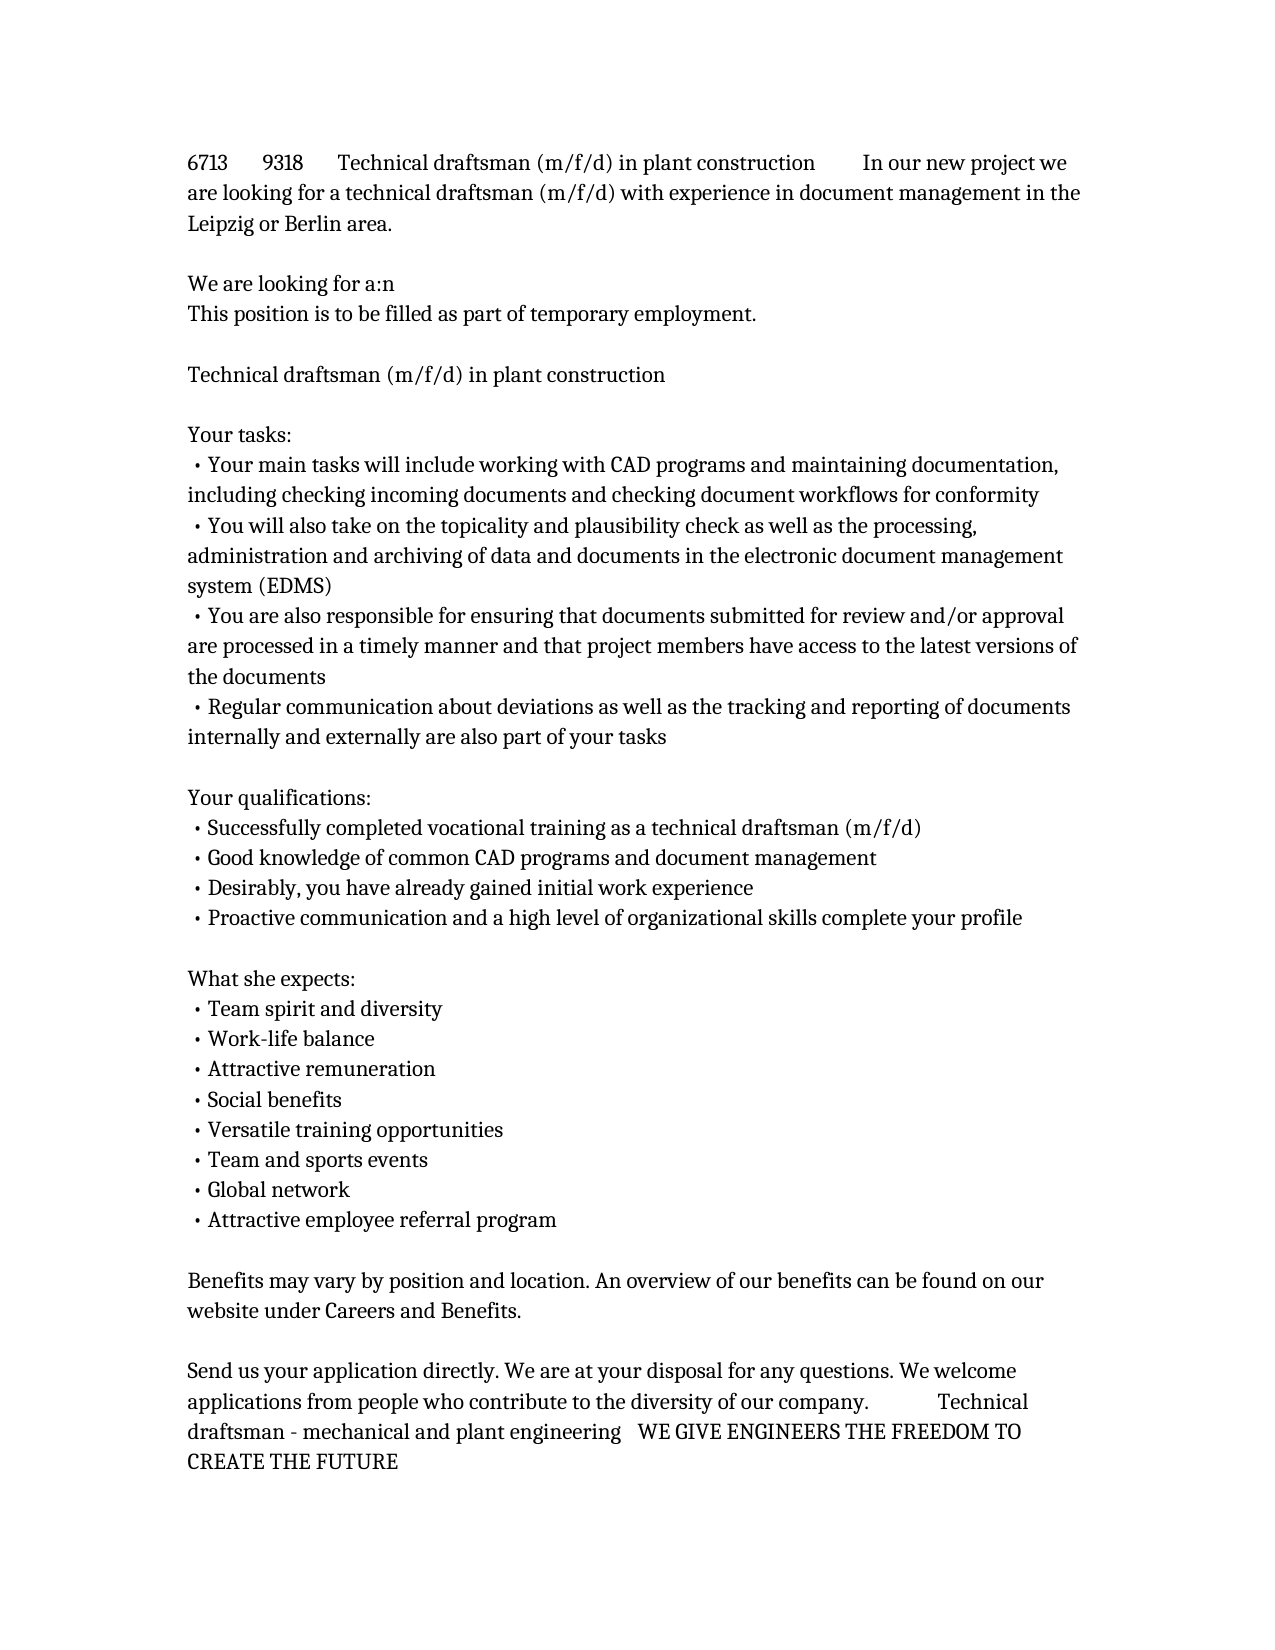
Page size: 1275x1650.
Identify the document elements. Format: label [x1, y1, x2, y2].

text [187, 150, 1087, 1475]
